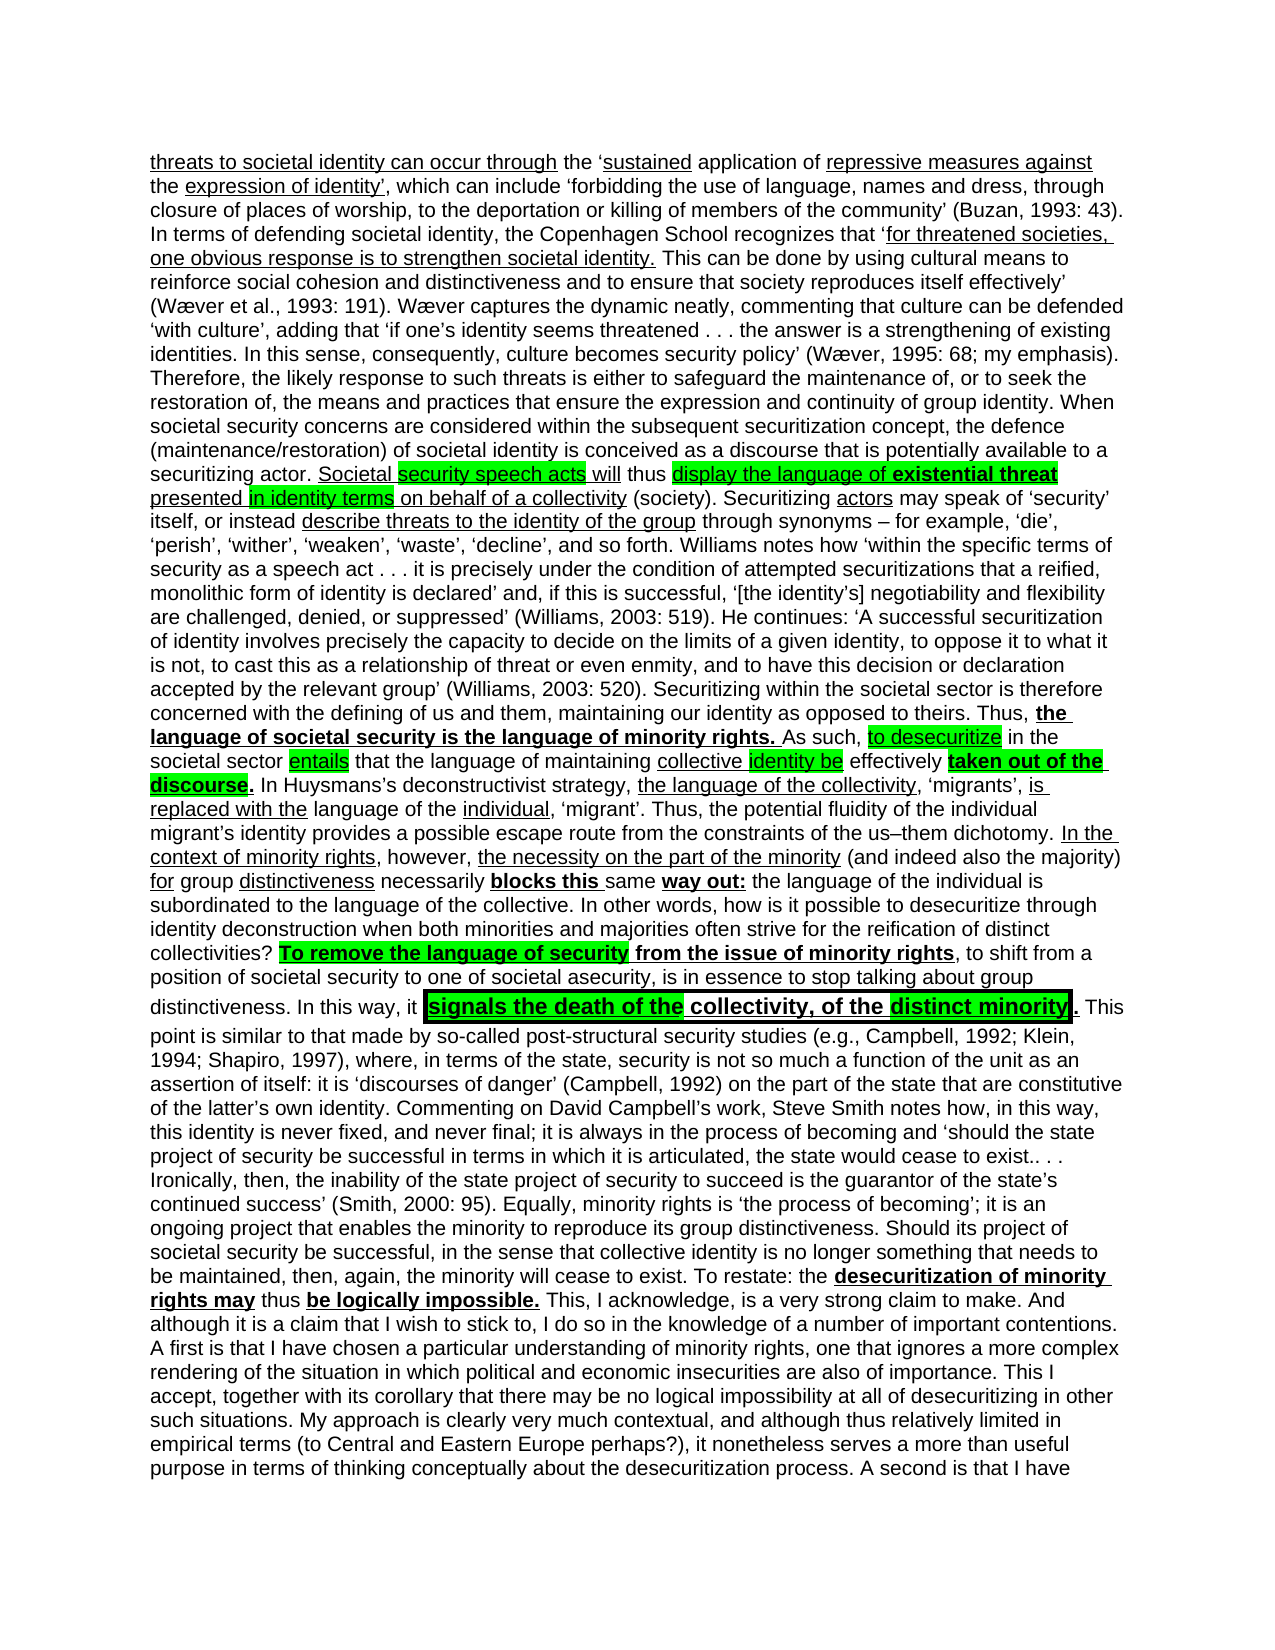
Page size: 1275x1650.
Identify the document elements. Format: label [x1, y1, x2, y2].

text [150, 150, 1125, 1479]
